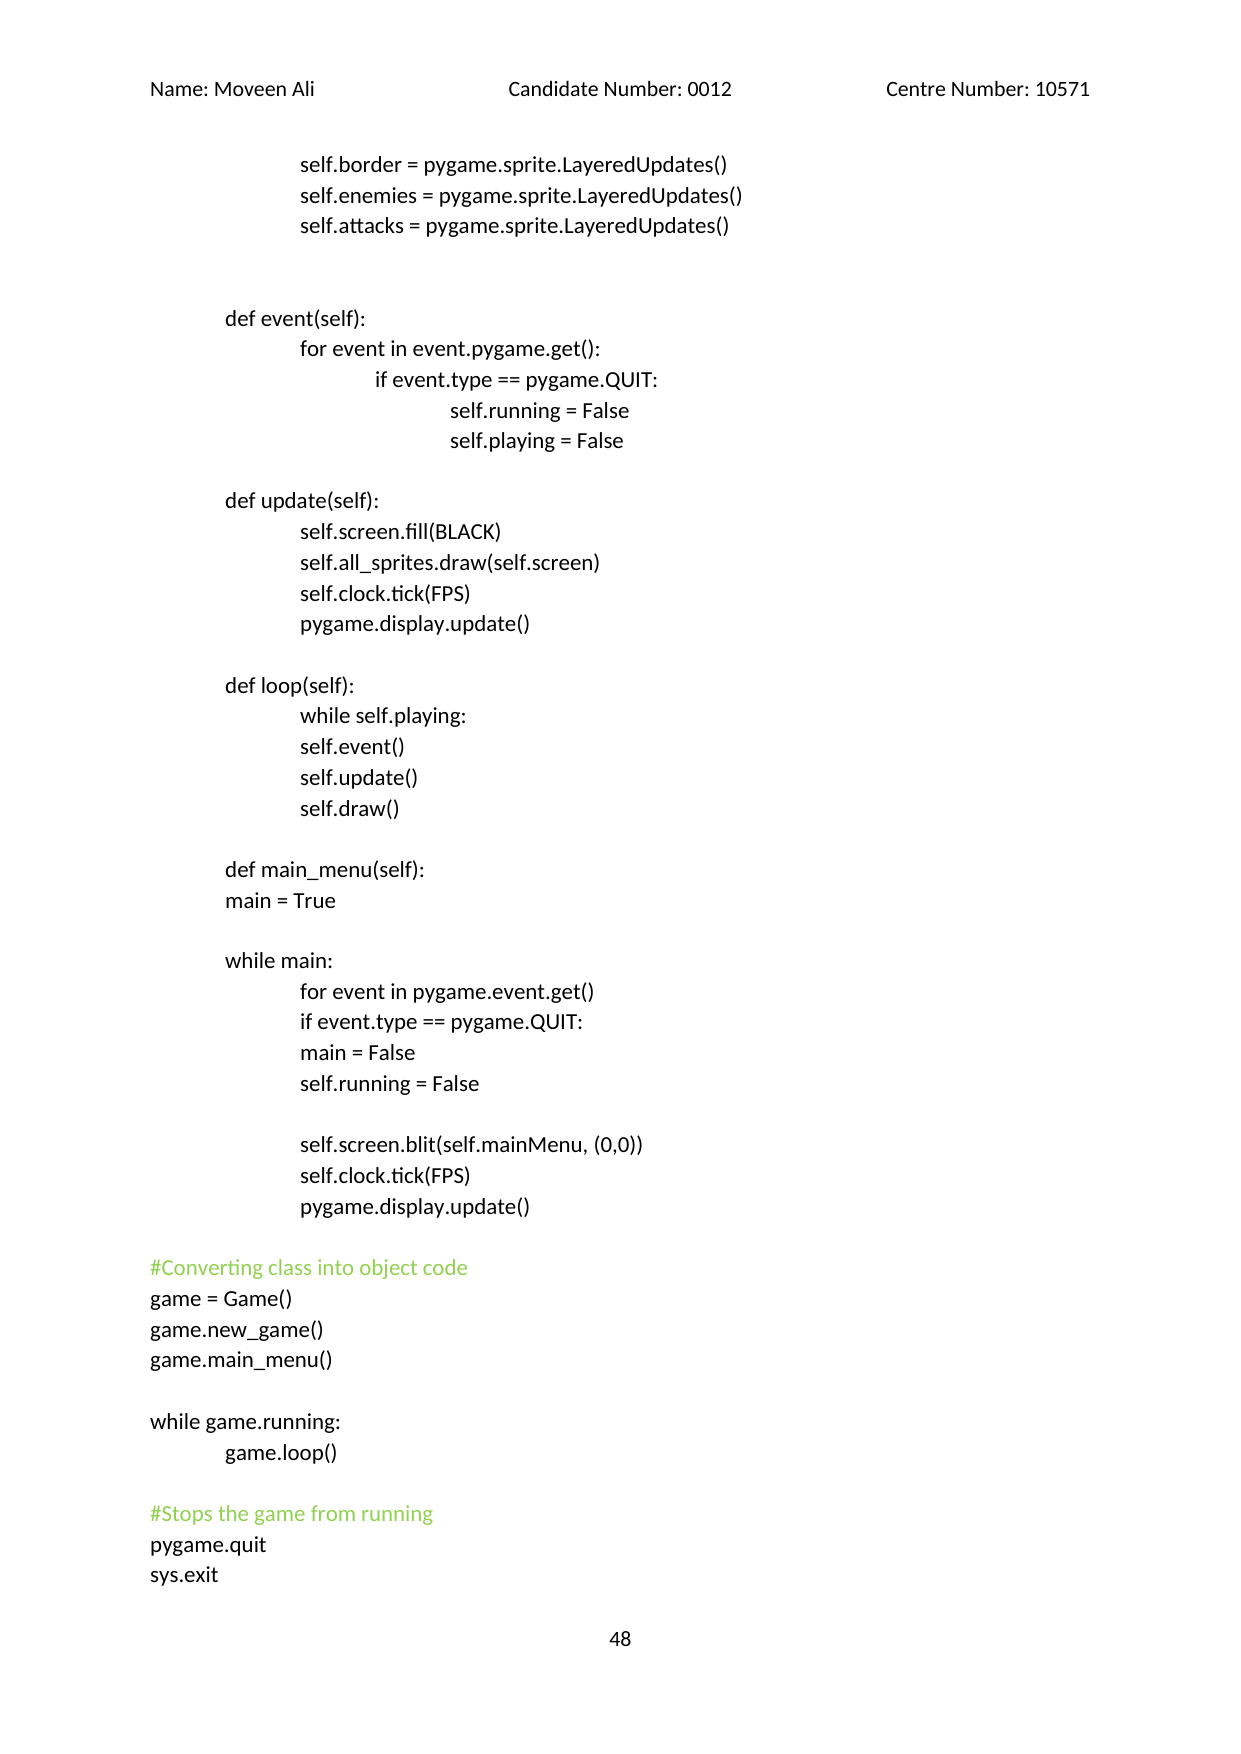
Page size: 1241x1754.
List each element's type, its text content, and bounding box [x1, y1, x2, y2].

text self.playing = False [375, 427, 1090, 454]
text game = Game() [150, 1284, 1090, 1312]
text def update(self): [150, 487, 1090, 514]
text if event.type == pygame.QUIT: [150, 365, 1090, 393]
text self.screen.blit(self.mainMenu, (0,0)) [225, 1130, 1090, 1158]
text for event in event.pygame.get(): [150, 334, 1090, 362]
text self.screen.fill(BLACK) [225, 517, 1090, 545]
text pygame.display.update() [225, 1192, 1090, 1220]
text #Stops the game from running [150, 1499, 1090, 1527]
text while game.running: [150, 1407, 1090, 1435]
text def event(self): [150, 304, 1090, 332]
text def main_menu(self): [150, 855, 1090, 883]
text self.draw() [225, 794, 1090, 822]
text game.new_game() [150, 1315, 1090, 1343]
text main = False [225, 1038, 1090, 1066]
text self.update() [225, 763, 1090, 791]
text if event.type == pygame.QUIT: [225, 1007, 1090, 1036]
text self.border = pygame.sprite.LayeredUpdates() [225, 150, 1090, 178]
text pygame.display.update() [225, 609, 1090, 637]
text game.main_menu() [150, 1346, 1090, 1373]
text self.clock.tick(FPS) [225, 1161, 1090, 1189]
text pygame.quit [150, 1530, 1090, 1558]
text while main: [150, 946, 1090, 974]
text sys.exit [150, 1561, 1090, 1589]
text self.running = False [225, 1069, 1090, 1097]
text self.clock.tick(FPS) [225, 579, 1090, 607]
text self.all_sprites.draw(self.screen) [225, 548, 1090, 576]
text main = True [150, 886, 1090, 914]
text self.attacks = pygame.sprite.LayeredUpdates() [225, 211, 1090, 239]
text while self.playing: [225, 702, 1090, 730]
text def loop(self): [150, 671, 1090, 699]
text self.running = False [150, 396, 1090, 424]
text game.loop() [150, 1438, 1090, 1466]
text #Converting class into object code [150, 1253, 1090, 1281]
text for event in pygame.event.get() [225, 977, 1090, 1005]
text self.enemies = pygame.sprite.LayeredUpdates() [300, 181, 1090, 209]
text self.event() [225, 732, 1090, 760]
